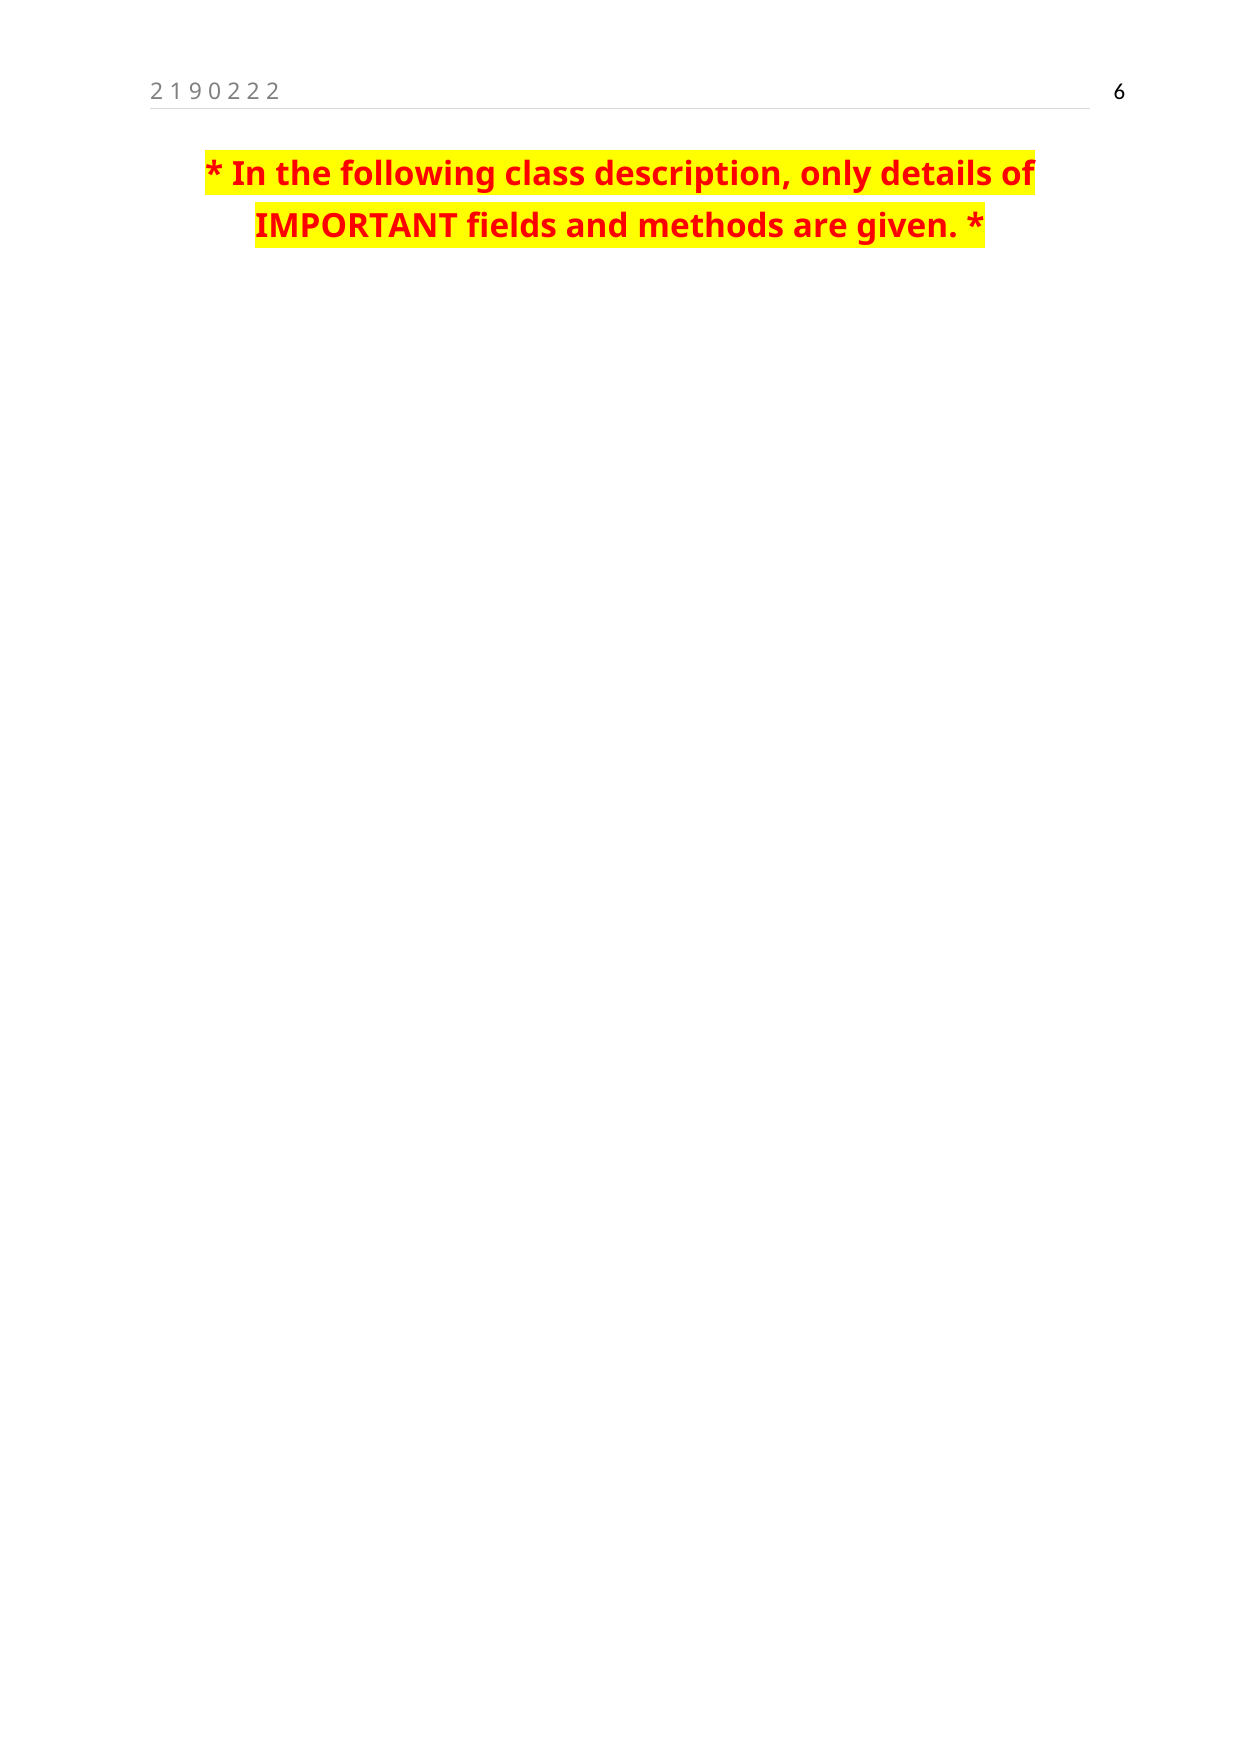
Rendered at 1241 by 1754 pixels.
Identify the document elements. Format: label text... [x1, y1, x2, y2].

text * In the following class description, only details of IMPORTANT fields and methods are given. * [150, 150, 1090, 248]
